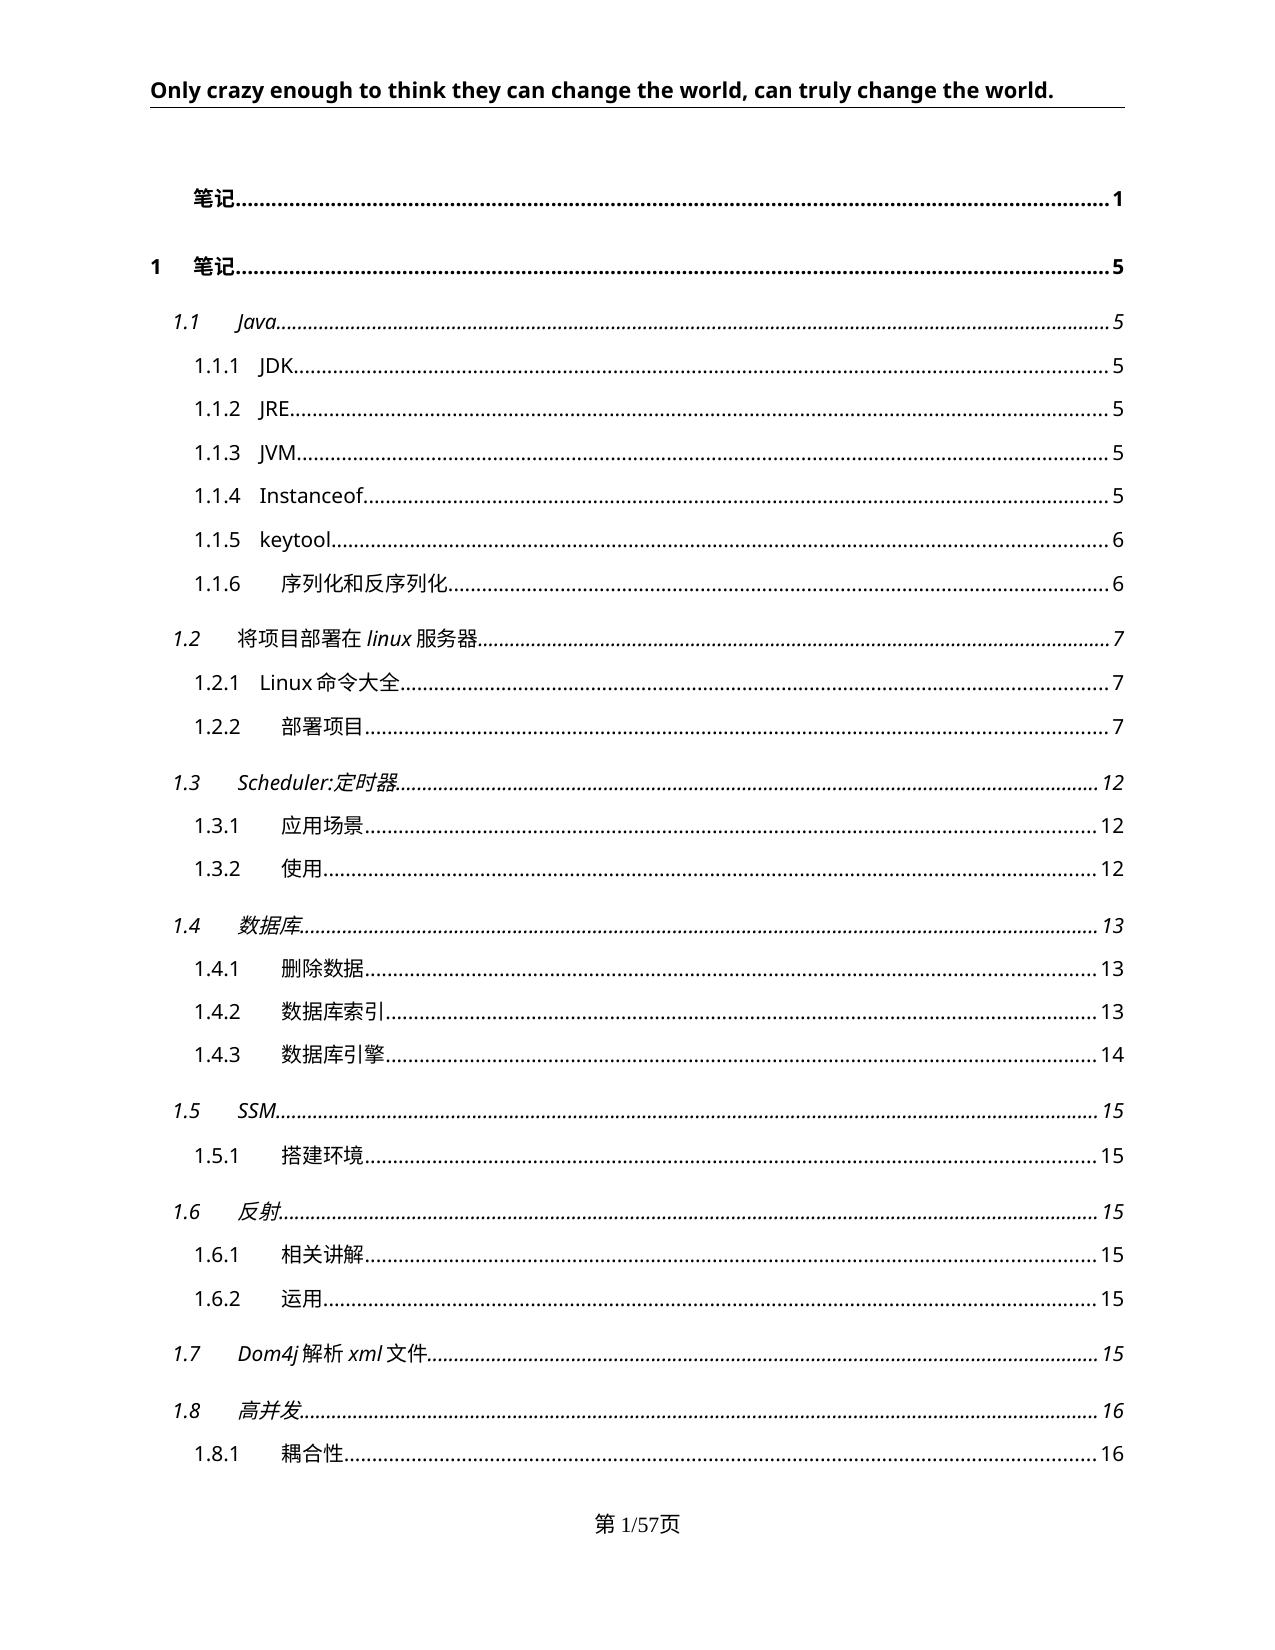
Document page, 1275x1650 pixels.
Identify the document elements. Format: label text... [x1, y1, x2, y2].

text 1.3.1 应用场景 12 [194, 806, 1125, 844]
text 1.8.1 耦合性 16 [194, 1434, 1125, 1472]
text 1.5 SSM 15 [172, 1092, 1125, 1129]
text 笔记 1 [150, 178, 1125, 216]
text 1.6.1 相关讲解 15 [194, 1235, 1125, 1273]
text 1.2.2 部署项目 7 [194, 707, 1125, 744]
text 1.1.3 JVM 5 [194, 433, 1125, 471]
text 1.6 反射 15 [172, 1192, 1125, 1229]
text 1.4.2 数据库索引 13 [194, 993, 1125, 1030]
text 1.1 Java 5 [172, 303, 1125, 341]
text 1.4.3 数据库引擎 14 [194, 1036, 1125, 1074]
text 1.3 Scheduler:定时器 12 [172, 763, 1125, 800]
text 1.4.1 删除数据 13 [194, 949, 1125, 987]
text 1.5.1 搭建环境 15 [194, 1136, 1125, 1173]
text 1.1.6 序列化和反序列化 6 [194, 564, 1125, 601]
text 1.2 将项目部署在linux服务器 7 [172, 620, 1125, 657]
text 1.8 高并发 16 [172, 1391, 1125, 1428]
text 1 笔记 5 [150, 247, 1125, 284]
text 1.7 Dom4j解析xml文件 15 [172, 1335, 1125, 1372]
text 1.6.2 运用 15 [194, 1279, 1125, 1316]
text 1.4 数据库 13 [172, 906, 1125, 943]
text 1.2.1 Linux命令大全 7 [194, 663, 1125, 701]
text 1.3.2 使用 12 [194, 850, 1125, 887]
text 1.1.2 JRE 5 [194, 390, 1125, 427]
text 1.1.5 keytool 6 [194, 520, 1125, 558]
text 1.1.1 JDK 5 [194, 346, 1125, 384]
text 1.1.4 Instanceof 5 [194, 477, 1125, 514]
